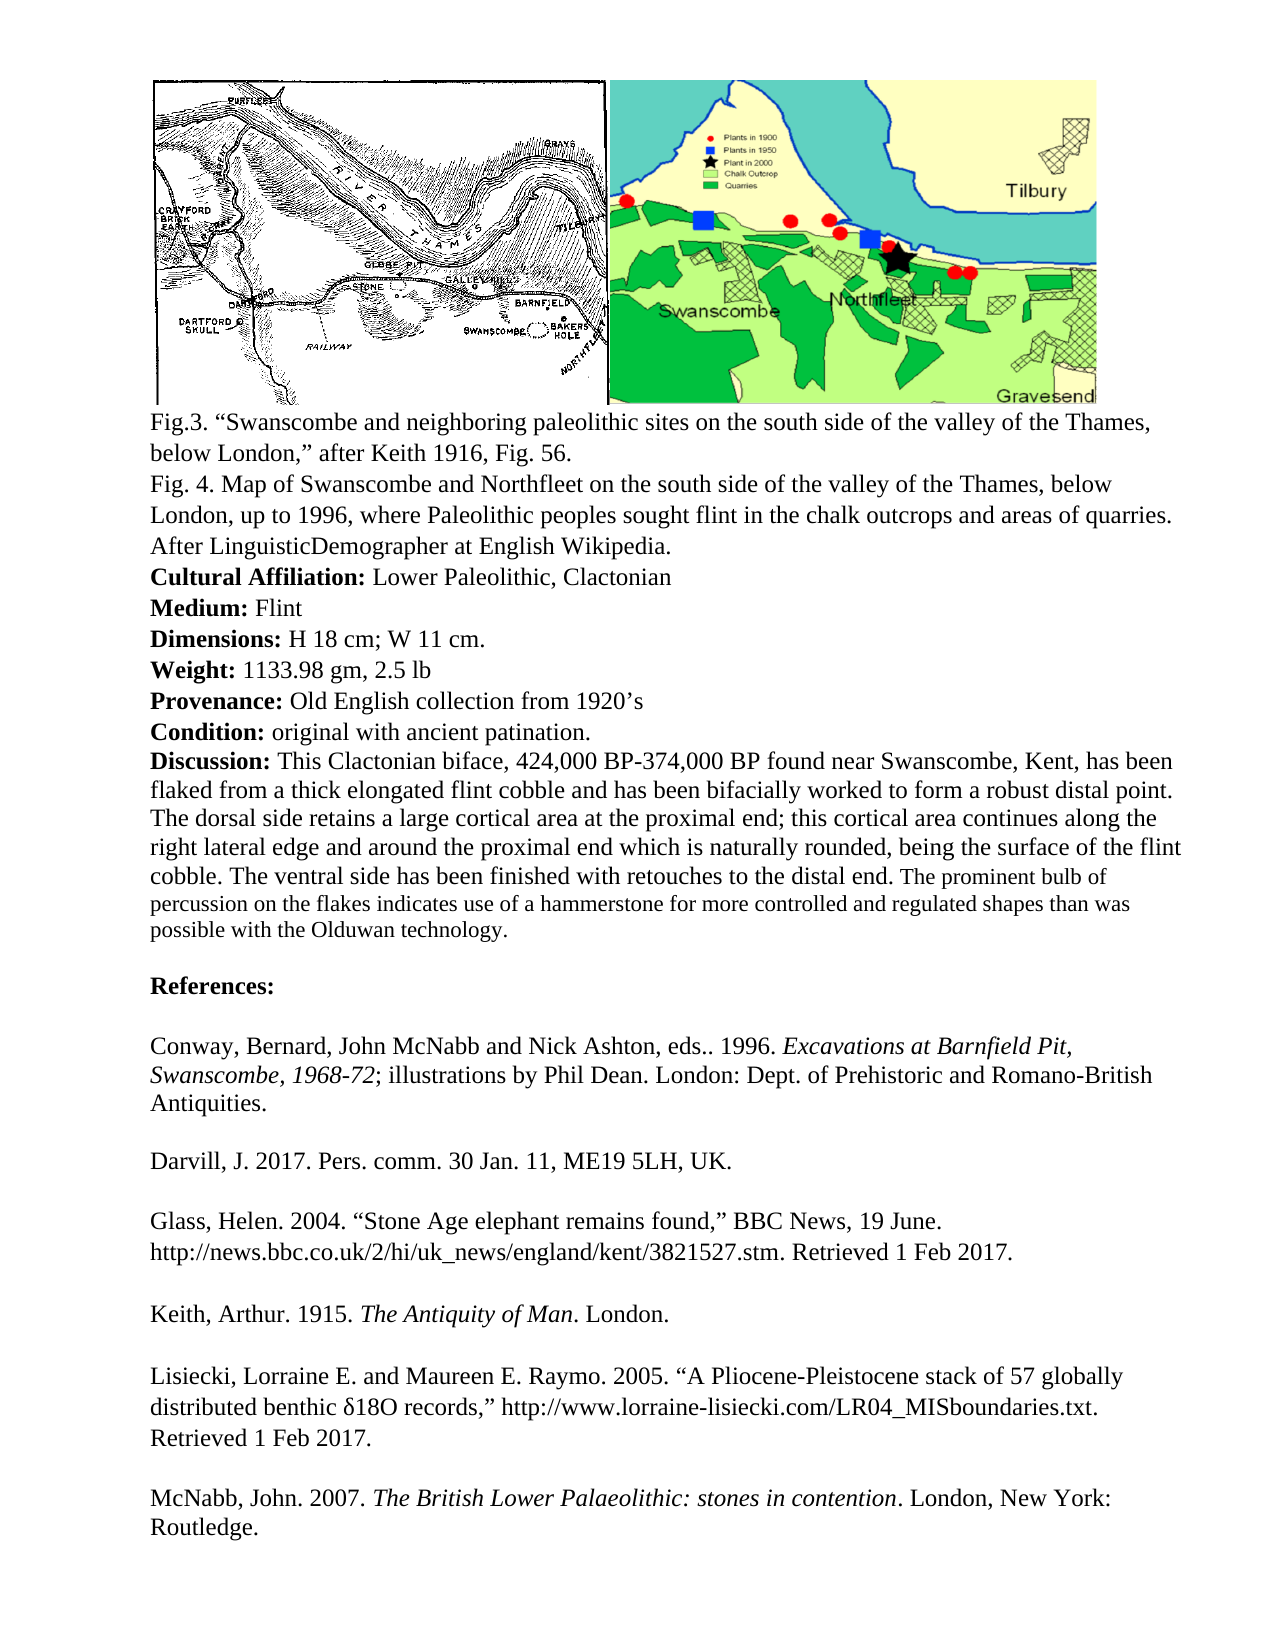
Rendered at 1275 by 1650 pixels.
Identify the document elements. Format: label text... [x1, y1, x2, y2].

text Lisiecki, Lorraine E. and Maureen E. Raymo. 2005. “A Pliocene-Pleistocene stack of 57 globally distributed benthic δ18O records,” http://www.lorraine-lisiecki.com/LR04_MISboundaries.txt. Retrieved 1 Feb 2017. [150, 1361, 1200, 1452]
text Glass, Helen. 2004. “Stone Age elephant remains found,” BBC News, 19 June. http://news.bbc.co.uk/2/hi/uk_news/england/kent/3821527.stm. Retrieved 1 Feb 2017. [150, 1206, 1200, 1266]
subtitle McNabb, John. 2007. The British Lower Palaeolithic: stones in contention. London, New York: Routledge. [150, 1483, 1200, 1540]
text Dimensions: H 18 cm; W 11 cm. Weight: 1133.98 gm, 2.5 lb [150, 624, 1200, 684]
picture [150, 80, 610, 405]
text Conway, Bernard, John McNabb and Nick Ashton, eds.. 1996. Excavations at Barnfield Pit, Swanscombe, 1968-72; illustrations by Phil Dean. London: Dept. of Prehistoric and Romano-British Antiquities. [150, 1031, 1200, 1117]
text Cultural Affiliation: Lower Paleolithic, Clactonian [150, 562, 1200, 591]
text References: [150, 971, 1200, 1000]
text Discussion: This Clactonian biface, 424,000 BP-374,000 BP found near Swanscombe, Kent, has been flaked from a thick elongated flint cobble and has been bifacially worked to form a robust distal point. The dorsal side retains a large cortical area at the proximal end; this cortical area continues along the right lateral edge and around the proximal end which is naturally rounded, being the surface of the flint cobble. The ventral side has been finished with retouches to the distal end. The prominent bulb of percussion on the flakes indicates use of a hammerstone for more controlled and regulated shapes than was possible with the Olduwan technology. [150, 746, 1200, 942]
text Condition: original with ancient patination. [150, 717, 1200, 746]
text Fig. 4. Map of Swanscombe and Northfleet on the south side of the valley of the Thames, below London, up to 1996, where Paleolithic peoples sought flint in the chalk outcrops and areas of quarries. After LinguisticDemographer at English Wikipedia. [150, 469, 1200, 560]
text Fig.3. “Swanscombe and neighboring paleolithic sites on the south side of the valley of the Thames, below London,” after Keith 1916, Fig. 56. [150, 407, 1200, 467]
text Provenance: Old English collection from 1920’s [150, 686, 1200, 715]
text Darvill, J. 2017. Pers. comm. 30 Jan. 11, ME19 5LH, UK. [150, 1146, 1200, 1175]
text Medium: Flint [150, 593, 1200, 622]
text Keith, Arthur. 1915. The Antiquity of Man. London. [150, 1299, 1200, 1328]
